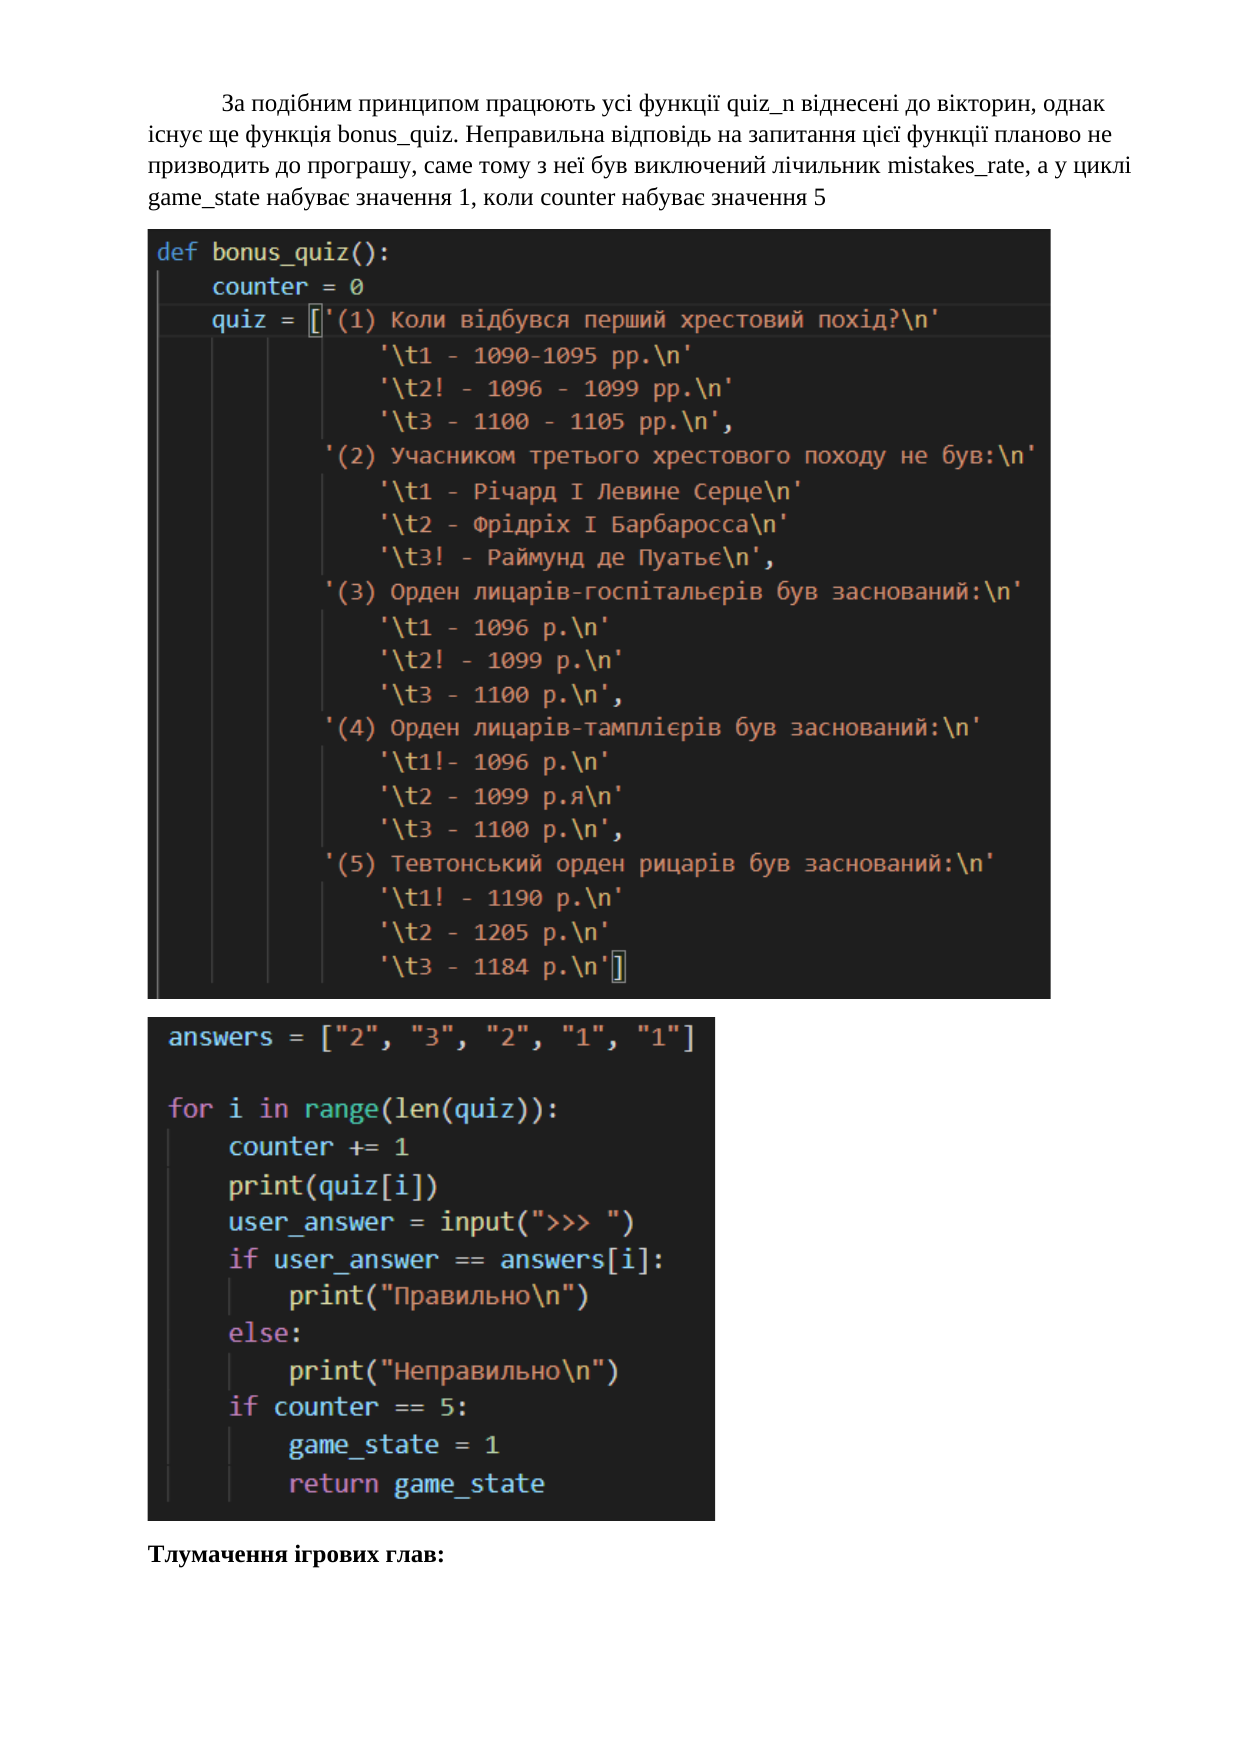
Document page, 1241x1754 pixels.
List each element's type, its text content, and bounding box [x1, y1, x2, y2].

picture [147, 1017, 716, 1521]
picture [147, 229, 1051, 999]
text Тлумачення ігрових глав: [148, 1539, 1152, 1568]
text За подібним принципом працюють усі функції quiz_n віднесені до вікторин, однак існує ще функція bonus_quiz. Неправильна відповідь на запитання цієї функції планово не призводить до програшу, саме тому з неї був виключений лічильник mistakes_rate, а у циклі game_state набуває значення 1, коли counter набуває значення 5 [148, 88, 1152, 210]
